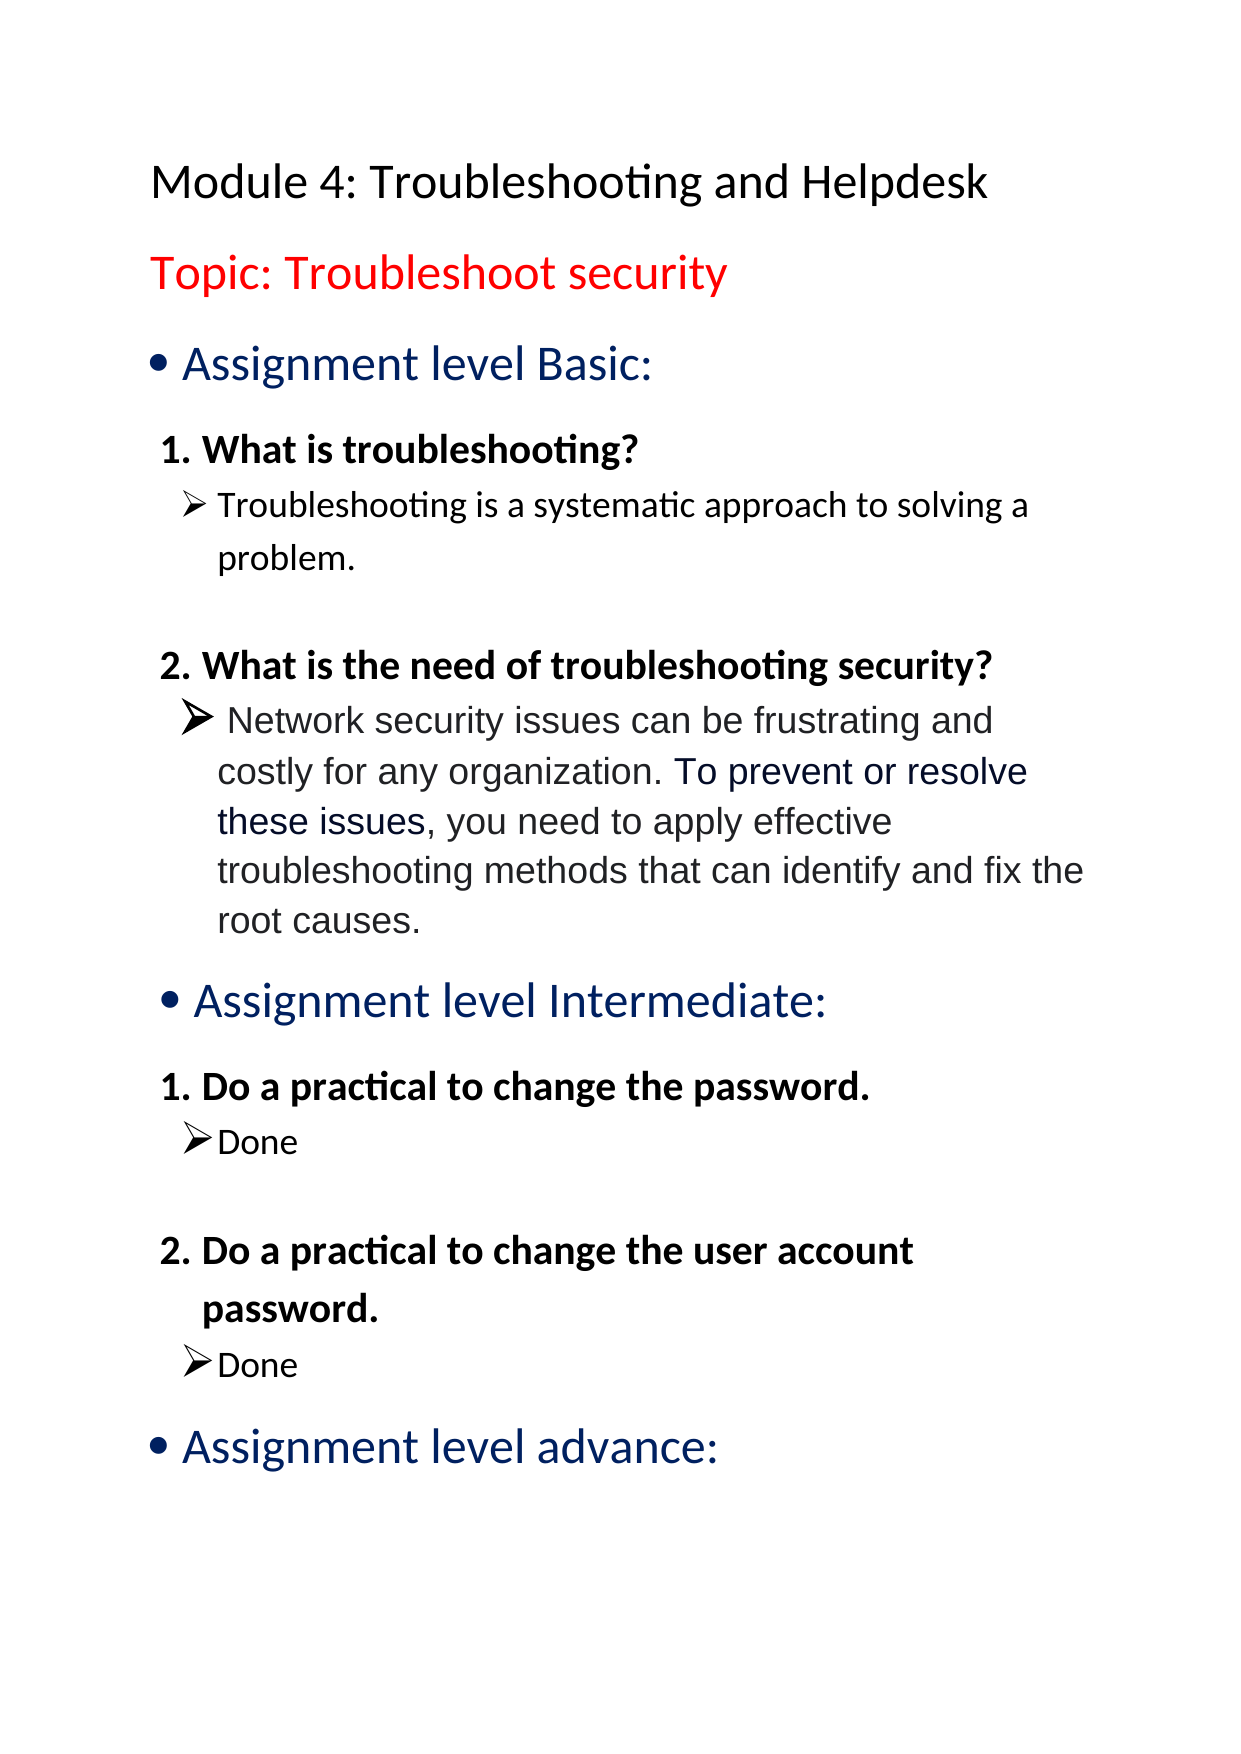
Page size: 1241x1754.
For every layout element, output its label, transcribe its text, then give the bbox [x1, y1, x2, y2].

list What is troubleshooting? [159, 423, 1090, 474]
text Topic: Troubleshoot security [150, 241, 1090, 302]
text Assignment level Basic: [150, 332, 1090, 393]
list Troubleshooting is a systematic approach to solving a problem. [179, 481, 1090, 580]
list Network security issues can be frustrating and costly for any organization. To prevent or resolve these issues, you need to apply effective troubleshooting methods that can identify and fix the root causes. [179, 698, 1090, 941]
list Do a practical to change the password. [159, 1059, 1090, 1110]
list Do a practical to change the user account password. [159, 1224, 1090, 1333]
text Assignment level advance: [150, 1415, 1090, 1476]
list What is the need of troubleshooting security? [159, 639, 1090, 690]
text Assignment level Intermediate: [150, 968, 1090, 1029]
list Done [179, 1341, 1090, 1387]
list Done [179, 1118, 1090, 1164]
text Module 4: Troubleshooting and Helpdesk [150, 150, 1090, 211]
